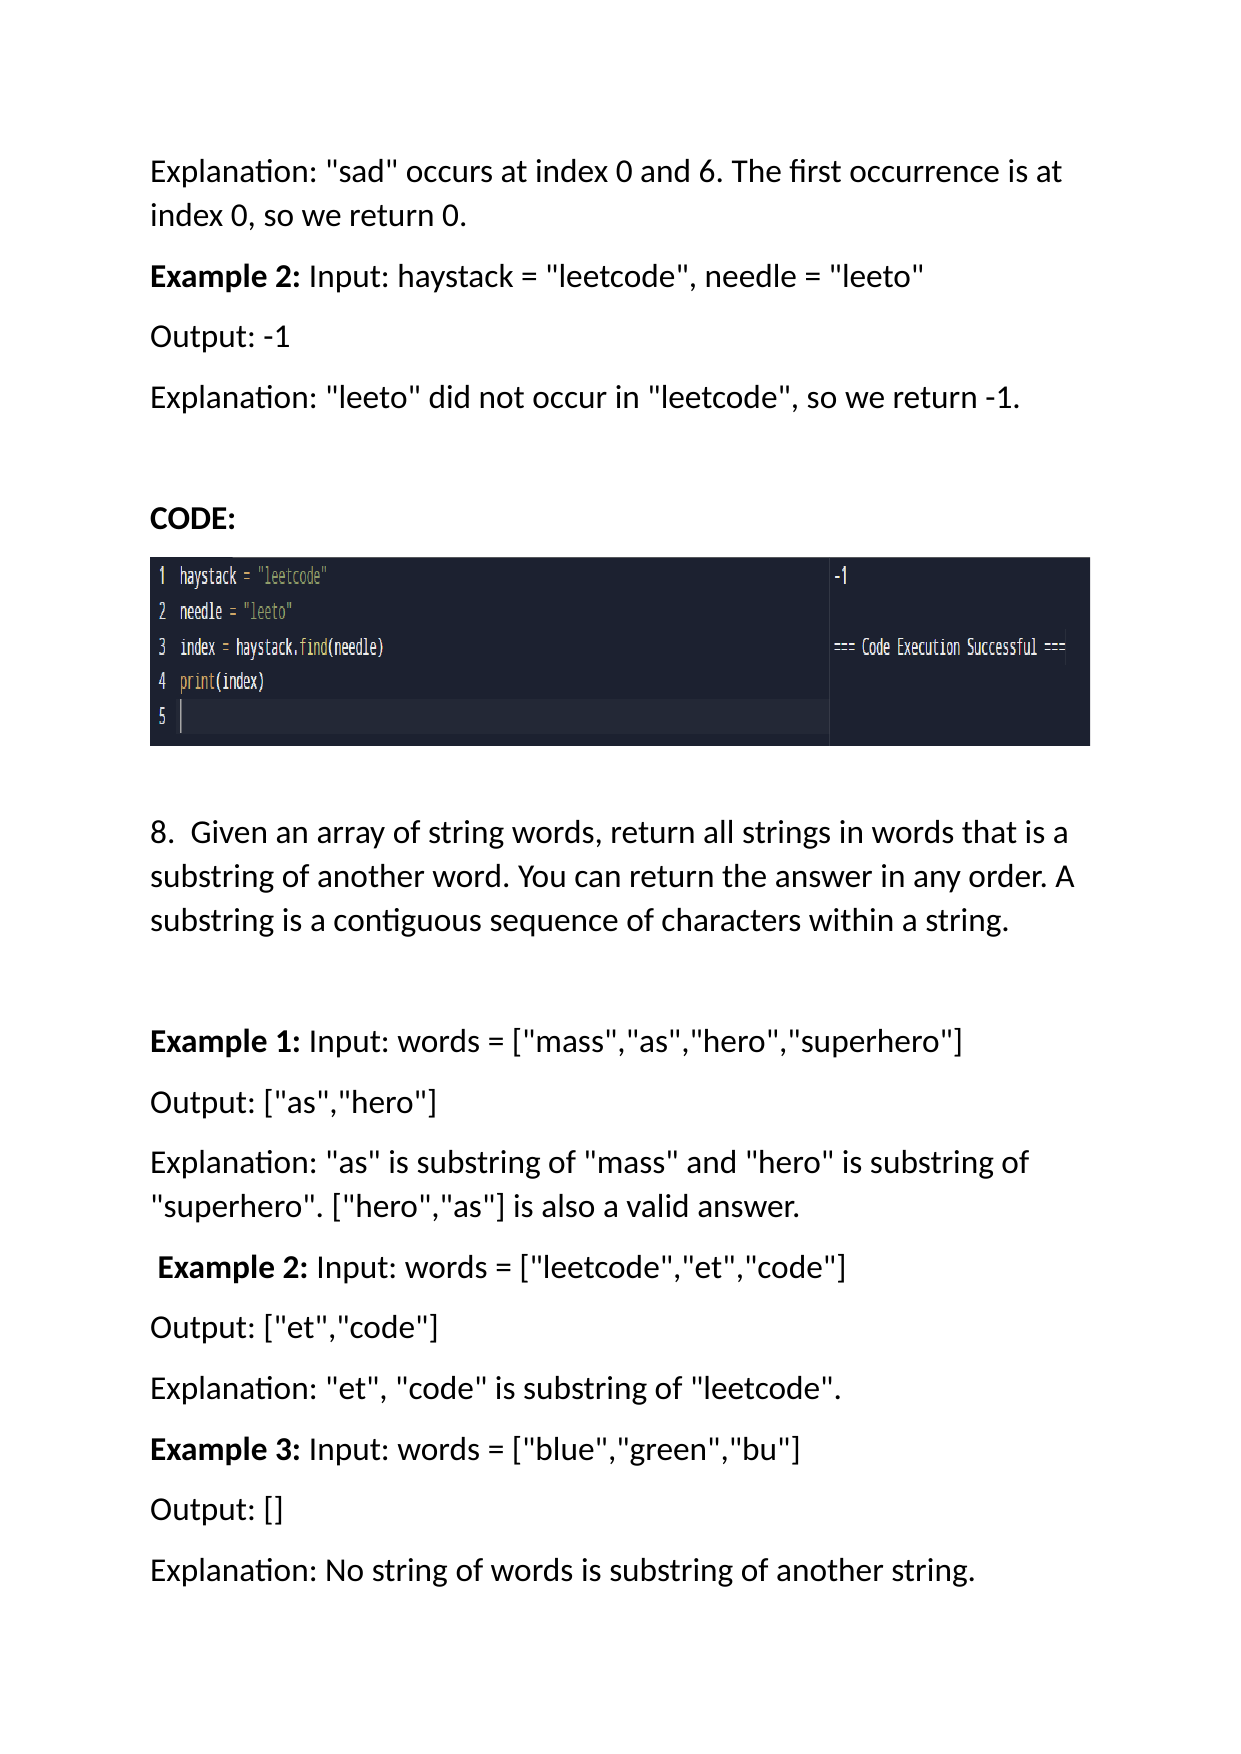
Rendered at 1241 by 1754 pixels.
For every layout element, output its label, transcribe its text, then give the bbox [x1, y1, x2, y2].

text Example 2: Input: words = ["leetcode","et","code"] [150, 1246, 1090, 1287]
text Explanation: No string of words is substring of another string. [150, 1549, 1090, 1590]
text Example 2: Input: haystack = "leetcode", needle = "leeto" [150, 254, 1090, 295]
text Output: -1 [150, 315, 1090, 356]
text Explanation: "as" is substring of "mass" and "hero" is substring of "superhero". ["hero","as"] is also a valid answer. [150, 1141, 1090, 1226]
text Example 3: Input: words = ["blue","green","bu"] [150, 1428, 1090, 1468]
text Example 1: Input: words = ["mass","as","hero","superhero"] [150, 1020, 1090, 1061]
text Explanation: "leeto" did not occur in "leetcode", so we return -1. [150, 376, 1090, 417]
text Explanation: "sad" occurs at index 0 and 6. The first occurrence is at index 0, so we return 0. [150, 150, 1090, 235]
picture [150, 557, 1091, 746]
text Output: ["et","code"] [150, 1306, 1090, 1347]
text Output: [] [150, 1488, 1090, 1529]
text Explanation: "et", "code" is substring of "leetcode". [150, 1367, 1090, 1408]
text CODE: [150, 497, 1090, 538]
text Output: ["as","hero"] [150, 1081, 1090, 1121]
text 8. Given an array of string words, return all strings in words that is a substring of another word. You can return the answer in any order. A substring is a contiguous sequence of characters within a string. [150, 811, 1090, 939]
